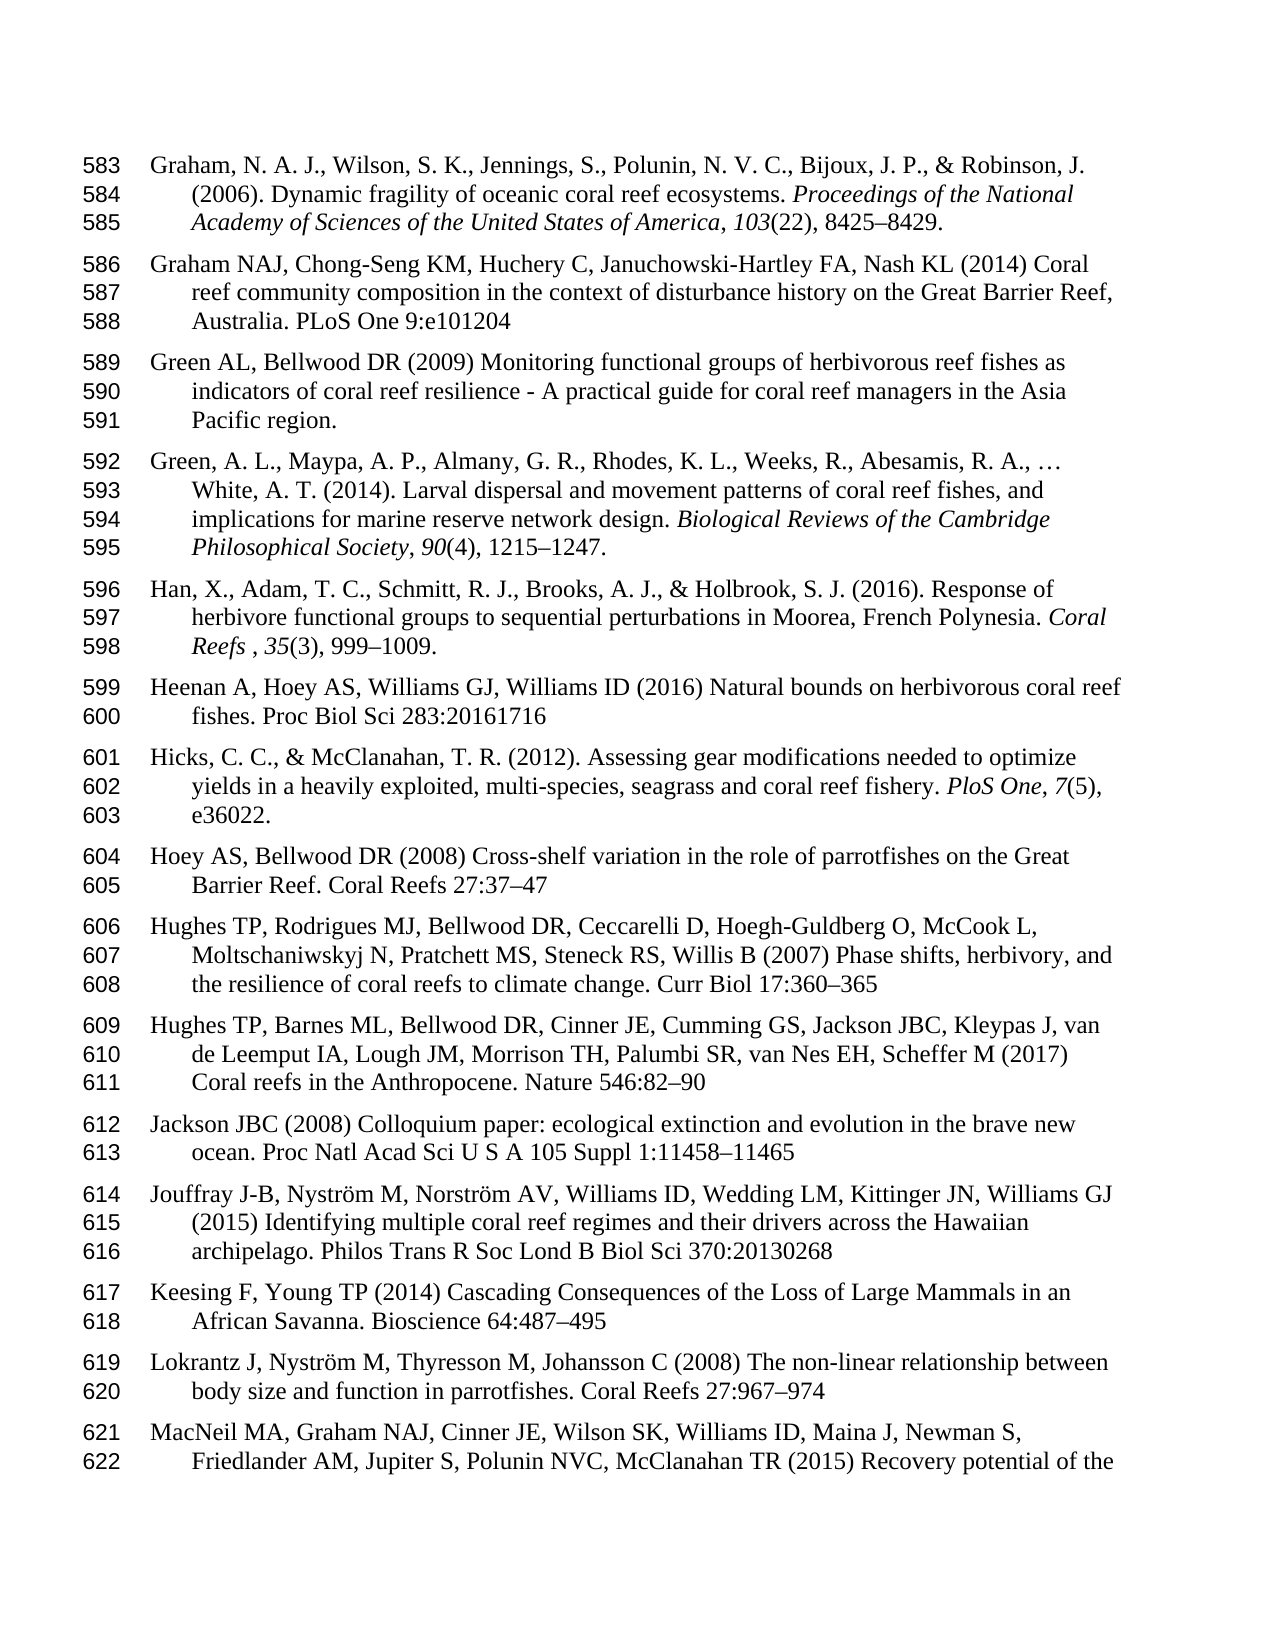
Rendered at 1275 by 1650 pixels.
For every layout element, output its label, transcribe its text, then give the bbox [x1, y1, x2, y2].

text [150, 1417, 1125, 1475]
text Graham NAJ, Chong-Seng KM, Huchery C, Januchowski-Hartley FA, Nash KL (2014) Coral reef community composition in the context of disturbance history on the Great Barrier Reef, Australia. PLoS One 9:e101204 [150, 249, 1125, 335]
text Han, X., Adam, T. C., Schmitt, R. J., Brooks, A. J., & Holbrook, S. J. (2016). Response of herbivore functional groups to sequential perturbations in Moorea, French Polynesia. Coral Reefs , 35(3), 999–1009. [150, 574, 1125, 660]
text Jackson JBC (2008) Colloquium paper: ecological extinction and evolution in the brave new ocean. Proc Natl Acad Sci U S A 105 Suppl 1:11458–11465 [150, 1109, 1125, 1166]
text Heenan A, Hoey AS, Williams GJ, Williams ID (2016) Natural bounds on herbivorous coral reef fishes. Proc Biol Sci 283:20161716 [150, 672, 1125, 730]
text Hoey AS, Bellwood DR (2008) Cross-shelf variation in the role of parrotfishes on the Great Barrier Reef. Coral Reefs 27:37–47 [150, 841, 1125, 899]
text Green, A. L., Maypa, A. P., Almany, G. R., Rhodes, K. L., Weeks, R., Abesamis, R. A., … White, A. T. (2014). Larval dispersal and movement patterns of coral reef fishes, and implications for marine reserve network design. Biological Reviews of the Cambridge Philosophical Society, 90(4), 1215–1247. [150, 446, 1125, 561]
text Green AL, Bellwood DR (2009) Monitoring functional groups of herbivorous reef fishes as indicators of coral reef resilience - A practical guide for coral reef managers in the Asia Pacific region. [150, 347, 1125, 434]
text Hicks, C. C., & McClanahan, T. R. (2012). Assessing gear modifications needed to optimize yields in a heavily exploited, multi-species, seagrass and coral reef fishery. PloS One, 7(5), e36022. [150, 742, 1125, 829]
text Lokrantz J, Nyström M, Thyresson M, Johansson C (2008) The non-linear relationship between body size and function in parrotfishes. Coral Reefs 27:967–974 [150, 1347, 1125, 1405]
text Hughes TP, Rodrigues MJ, Bellwood DR, Ceccarelli D, Hoegh-Guldberg O, McCook L, Moltschaniwskyj N, Pratchett MS, Steneck RS, Willis B (2007) Phase shifts, herbivory, and the resilience of coral reefs to climate change. Curr Biol 17:360–365 [150, 911, 1125, 997]
text Keesing F, Young TP (2014) Cascading Consequences of the Loss of Large Mammals in an African Savanna. Bioscience 64:487–495 [150, 1277, 1125, 1335]
text Graham, N. A. J., Wilson, S. K., Jennings, S., Polunin, N. V. C., Bijoux, J. P., & Robinson, J. (2006). Dynamic fragility of oceanic coral reef ecosystems. Proceedings of the National Academy of Sciences of the United States of America, 103(22), 8425–8429. [150, 150, 1125, 236]
text Hughes TP, Barnes ML, Bellwood DR, Cinner JE, Cumming GS, Jackson JBC, Kleypas J, van de Leemput IA, Lough JM, Morrison TH, Palumbi SR, van Nes EH, Scheffer M (2017) Coral reefs in the Anthropocene. Nature 546:82–90 [150, 1010, 1125, 1096]
text Jouffray J-B, Nyström M, Norström AV, Williams ID, Wedding LM, Kittinger JN, Williams GJ (2015) Identifying multiple coral reef regimes and their drivers across the Hawaiian archipelago. Philos Trans R Soc Lond B Biol Sci 370:20130268 [150, 1179, 1125, 1265]
